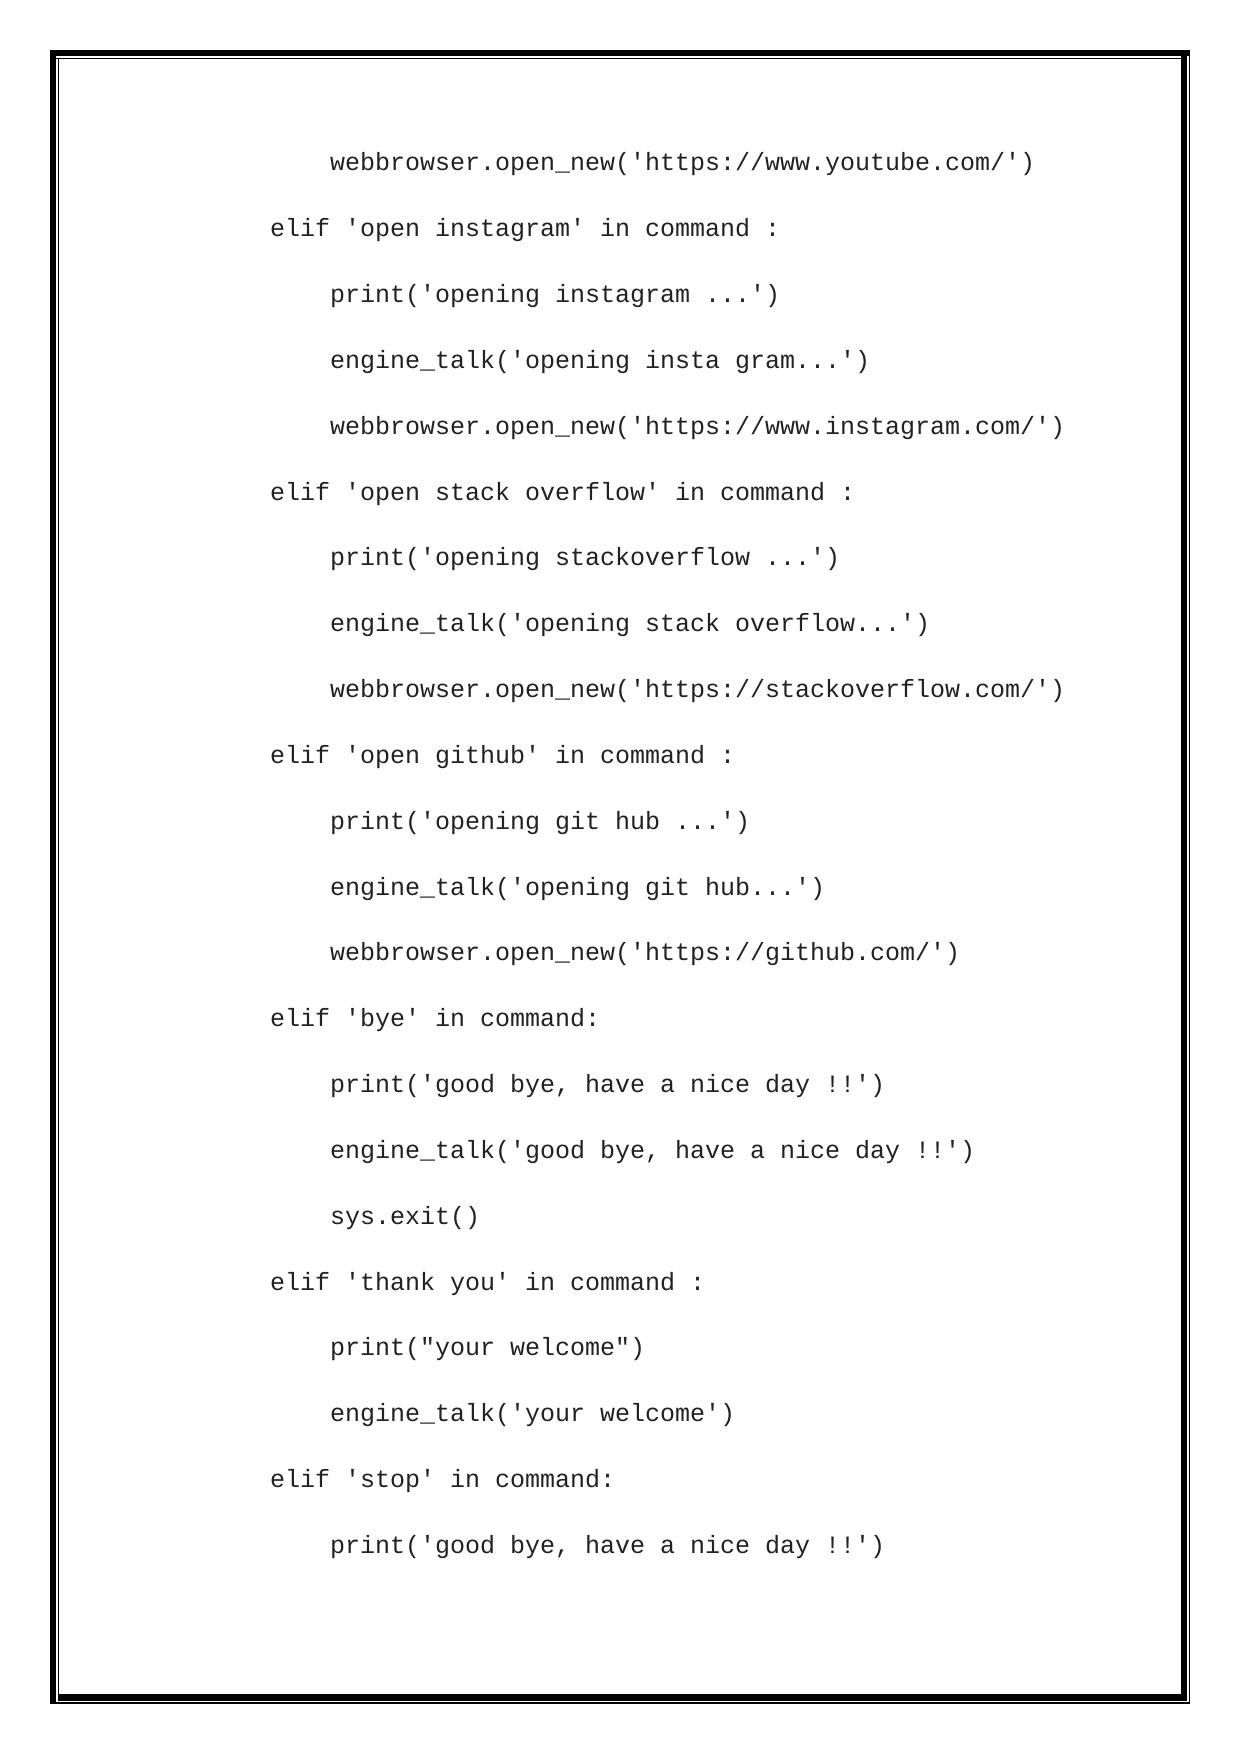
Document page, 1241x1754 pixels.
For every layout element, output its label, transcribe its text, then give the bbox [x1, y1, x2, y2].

text elif 'open github' in command : [150, 742, 1090, 771]
text engine_talk('good bye, have a nice day !!') [150, 1137, 1090, 1166]
text engine_talk('your welcome') [150, 1401, 1090, 1429]
text print('opening stackoverflow ...') [150, 545, 1090, 573]
text engine_talk('opening insta gram...') [150, 347, 1090, 376]
text elif 'stop' in command: [150, 1467, 1090, 1495]
text print('opening instagram ...') [150, 282, 1090, 310]
text sys.exit() [150, 1203, 1090, 1232]
text webbrowser.open_new('https://www.instagram.com/') [150, 413, 1090, 442]
text elif 'bye' in command: [150, 1006, 1090, 1034]
text engine_talk('opening git hub...') [150, 874, 1090, 902]
text elif 'thank you' in command : [150, 1269, 1090, 1297]
text print("your welcome") [150, 1335, 1090, 1363]
text engine_talk('opening stack overflow...') [150, 611, 1090, 639]
text elif 'open instagram' in command : [150, 216, 1090, 244]
text print('good bye, have a nice day !!') [150, 1072, 1090, 1100]
text webbrowser.open_new('https://stackoverflow.com/') [150, 677, 1090, 705]
text webbrowser.open_new('https://www.youtube.com/') [150, 150, 1090, 178]
text elif 'open stack overflow' in command : [150, 479, 1090, 507]
text webbrowser.open_new('https://github.com/') [150, 940, 1090, 968]
text print('opening git hub ...') [150, 808, 1090, 837]
text print('good bye, have a nice day !!') [150, 1532, 1090, 1561]
